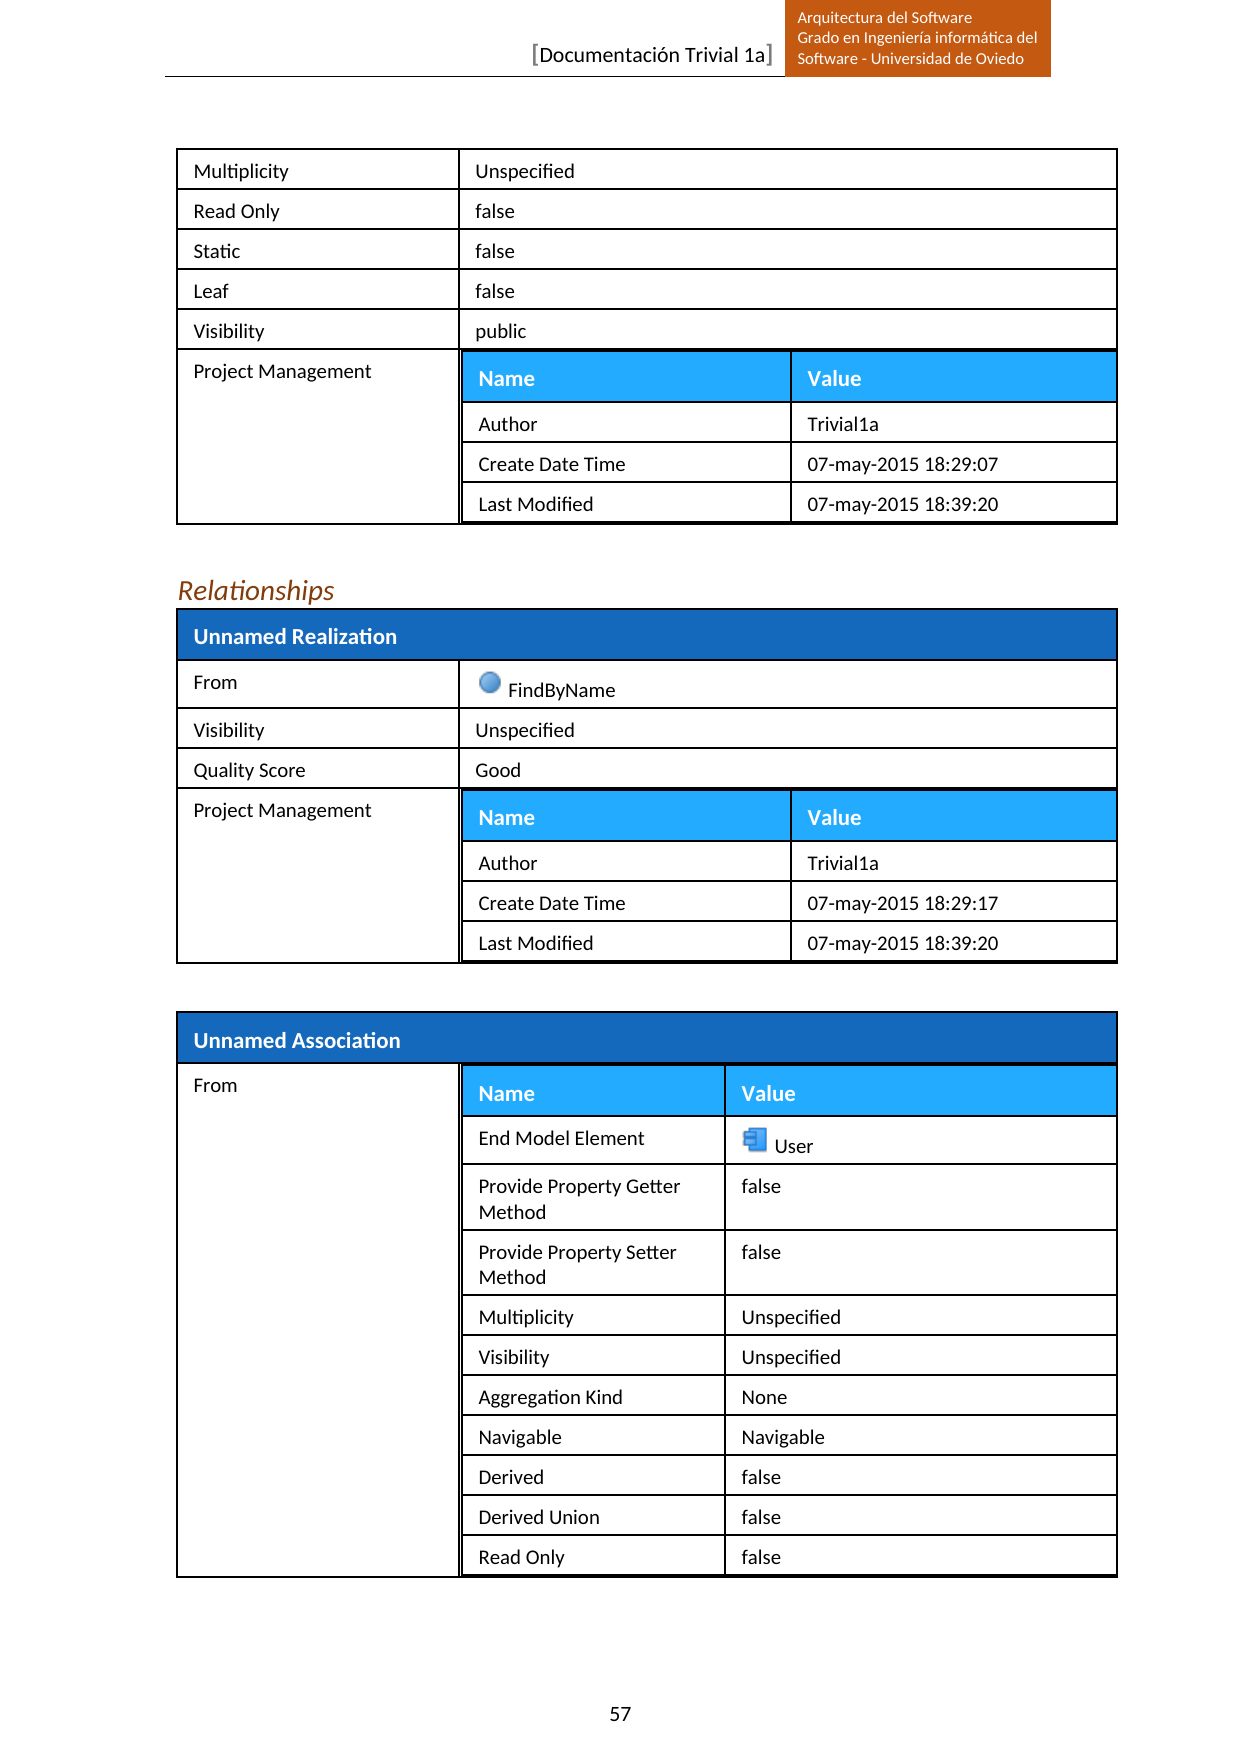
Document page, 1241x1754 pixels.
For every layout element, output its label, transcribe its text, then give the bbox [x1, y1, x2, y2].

table_cell [726, 1231, 1116, 1294]
table_cell [463, 1496, 724, 1534]
table_cell public [460, 310, 1116, 348]
table_cell FindByName [460, 661, 1116, 707]
table_cell Read Only [178, 190, 458, 228]
table_cell [463, 922, 790, 960]
table_cell Unspecified [460, 150, 1116, 188]
table_cell [726, 1376, 1116, 1414]
table_cell [463, 1231, 724, 1294]
table_cell [792, 842, 1116, 880]
table_cell [726, 1416, 1116, 1454]
table_cell From [178, 1064, 458, 1576]
table_cell false [460, 230, 1116, 268]
table_cell Project Management [178, 789, 458, 962]
table_cell [463, 443, 790, 481]
table_header Unnamed Association [178, 1013, 1116, 1062]
table_cell [726, 1456, 1116, 1494]
table_cell [463, 842, 790, 880]
table_cell [726, 1496, 1116, 1534]
table_cell [463, 1536, 724, 1574]
table_cell Visibility [178, 310, 458, 348]
table_cell [726, 1336, 1116, 1374]
subtitle Relationships [177, 572, 1063, 608]
table_cell Good [460, 749, 1116, 787]
table_cell Quality Score [178, 749, 458, 787]
table_cell [792, 443, 1116, 481]
table_cell [726, 1165, 1116, 1229]
table_cell Visibility [178, 709, 458, 747]
table_cell [463, 1376, 724, 1414]
table_cell [792, 922, 1116, 960]
table_cell false [460, 270, 1116, 308]
table_cell [463, 882, 790, 920]
table_cell [463, 403, 790, 441]
table_cell Project Management [178, 350, 458, 523]
table_cell [726, 1296, 1116, 1334]
table_cell [463, 1165, 724, 1229]
table_cell [463, 1456, 724, 1494]
table_cell [463, 1117, 724, 1163]
table_cell [463, 1416, 724, 1454]
table_cell From [178, 661, 458, 707]
table_cell [726, 1117, 1116, 1163]
table_cell false [460, 190, 1116, 228]
picture [475, 669, 504, 698]
table_cell [463, 1296, 724, 1334]
table_cell [792, 403, 1116, 441]
table_cell Static [178, 230, 458, 268]
table_cell Leaf [178, 270, 458, 308]
table_cell [792, 483, 1116, 521]
table_cell Multiplicity [178, 150, 458, 188]
table_cell Unspecified [460, 709, 1116, 747]
table_header Unnamed Realization [178, 610, 1116, 659]
table_cell [726, 1536, 1116, 1574]
table_cell [792, 882, 1116, 920]
picture [741, 1125, 770, 1154]
table_cell [463, 1336, 724, 1374]
table_cell [463, 483, 790, 521]
